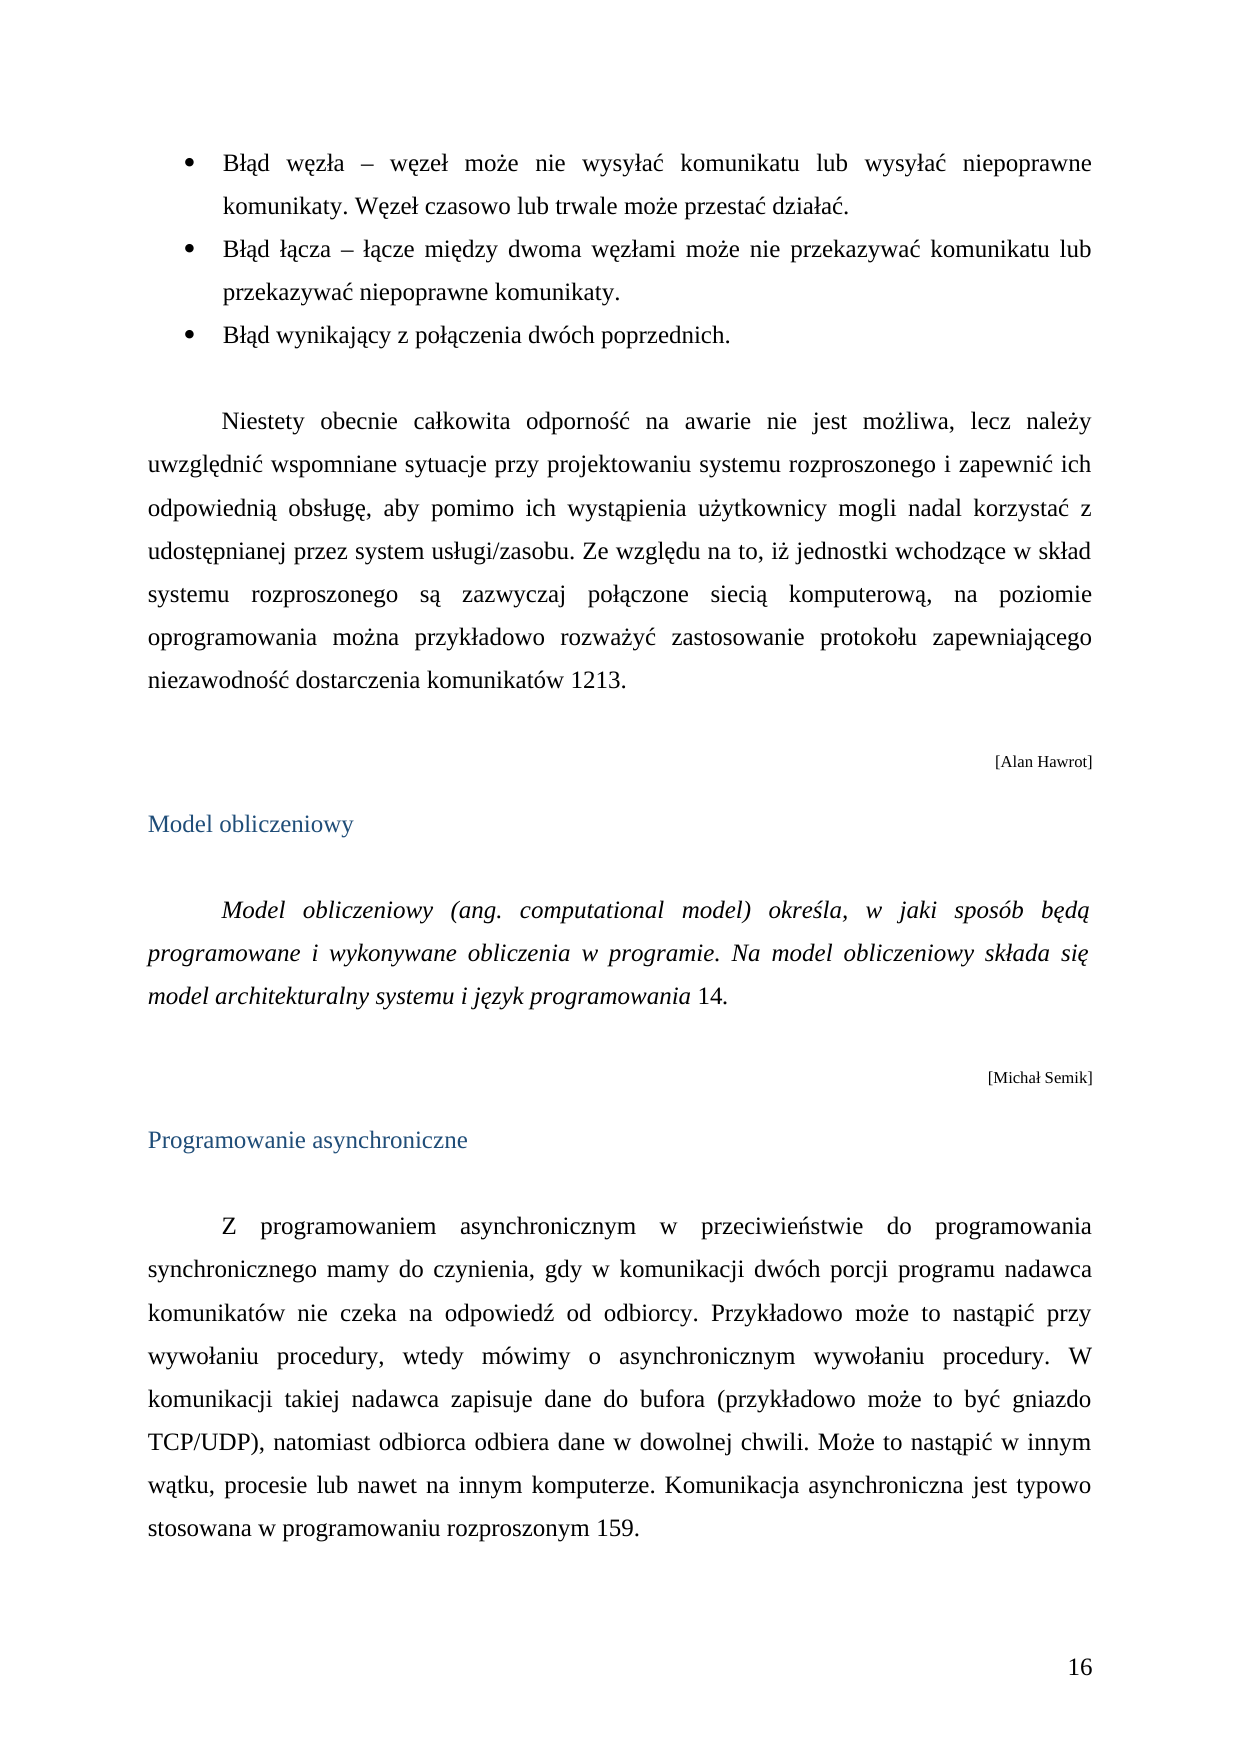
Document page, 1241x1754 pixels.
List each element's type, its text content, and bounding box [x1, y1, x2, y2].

subtitle Programowanie asynchroniczne [148, 1125, 1093, 1154]
text [Michał Semik] [148, 1068, 1093, 1087]
list Błąd węzła – węzeł może nie wysyłać komunikatu lub wysyłać niepoprawne komunikaty. Węzeł czasowo lub trwale może przestać działać. [185, 148, 1093, 219]
text Niestety obecnie całkowita odporność na awarie nie jest możliwa, lecz należy uwzględnić wspomniane sytuacje przy projektowaniu systemu rozproszonego i zapewnić ich odpowiednią obsługę, aby pomimo ich wystąpienia użytkownicy mogli nadal korzystać z udostępnianej przez system usługi/zasobu. Ze względu na to, iż jednostki wchodzące w skład systemu rozproszonego są zazwyczaj połączone siecią komputerową, na poziomie oprogramowania można przykładowo rozważyć zastosowanie protokołu zapewniającego niezawodność dostarczenia komunikatów . [148, 406, 1093, 694]
text Model obliczeniowy (ang. computational model) określa, w jaki sposób będą programowane i wykonywane obliczenia w programie. Na model obliczeniowy składa się model architekturalny systemu i język programowania . [148, 895, 1093, 1010]
text [Alan Hawrot] [148, 751, 1093, 771]
list Błąd łącza – łącze między dwoma węzłami może nie przekazywać komunikatu lub przekazywać niepoprawne komunikaty. [185, 234, 1093, 306]
text Z programowaniem asynchronicznym w przeciwieństwie do programowania synchronicznego mamy do czynienia, gdy w komunikacji dwóch porcji programu nadawca komunikatów nie czeka na odpowiedź od odbiorcy. Przykładowo może to nastąpić przy wywołaniu procedury, wtedy mówimy o asynchronicznym wywołaniu procedury. W komunikacji takiej nadawca zapisuje dane do bufora (przykładowo może to być gniazdo TCP/UDP), natomiast odbiorca odbiera dane w dowolnej chwili. Może to nastąpić w innym wątku, procesie lub nawet na innym komputerze. Komunikacja asynchroniczna jest typowo stosowana w programowaniu rozproszonym . [148, 1211, 1093, 1542]
subtitle Model obliczeniowy [148, 809, 1093, 838]
list Błąd wynikający z połączenia dwóch poprzednich. [185, 320, 1093, 349]
